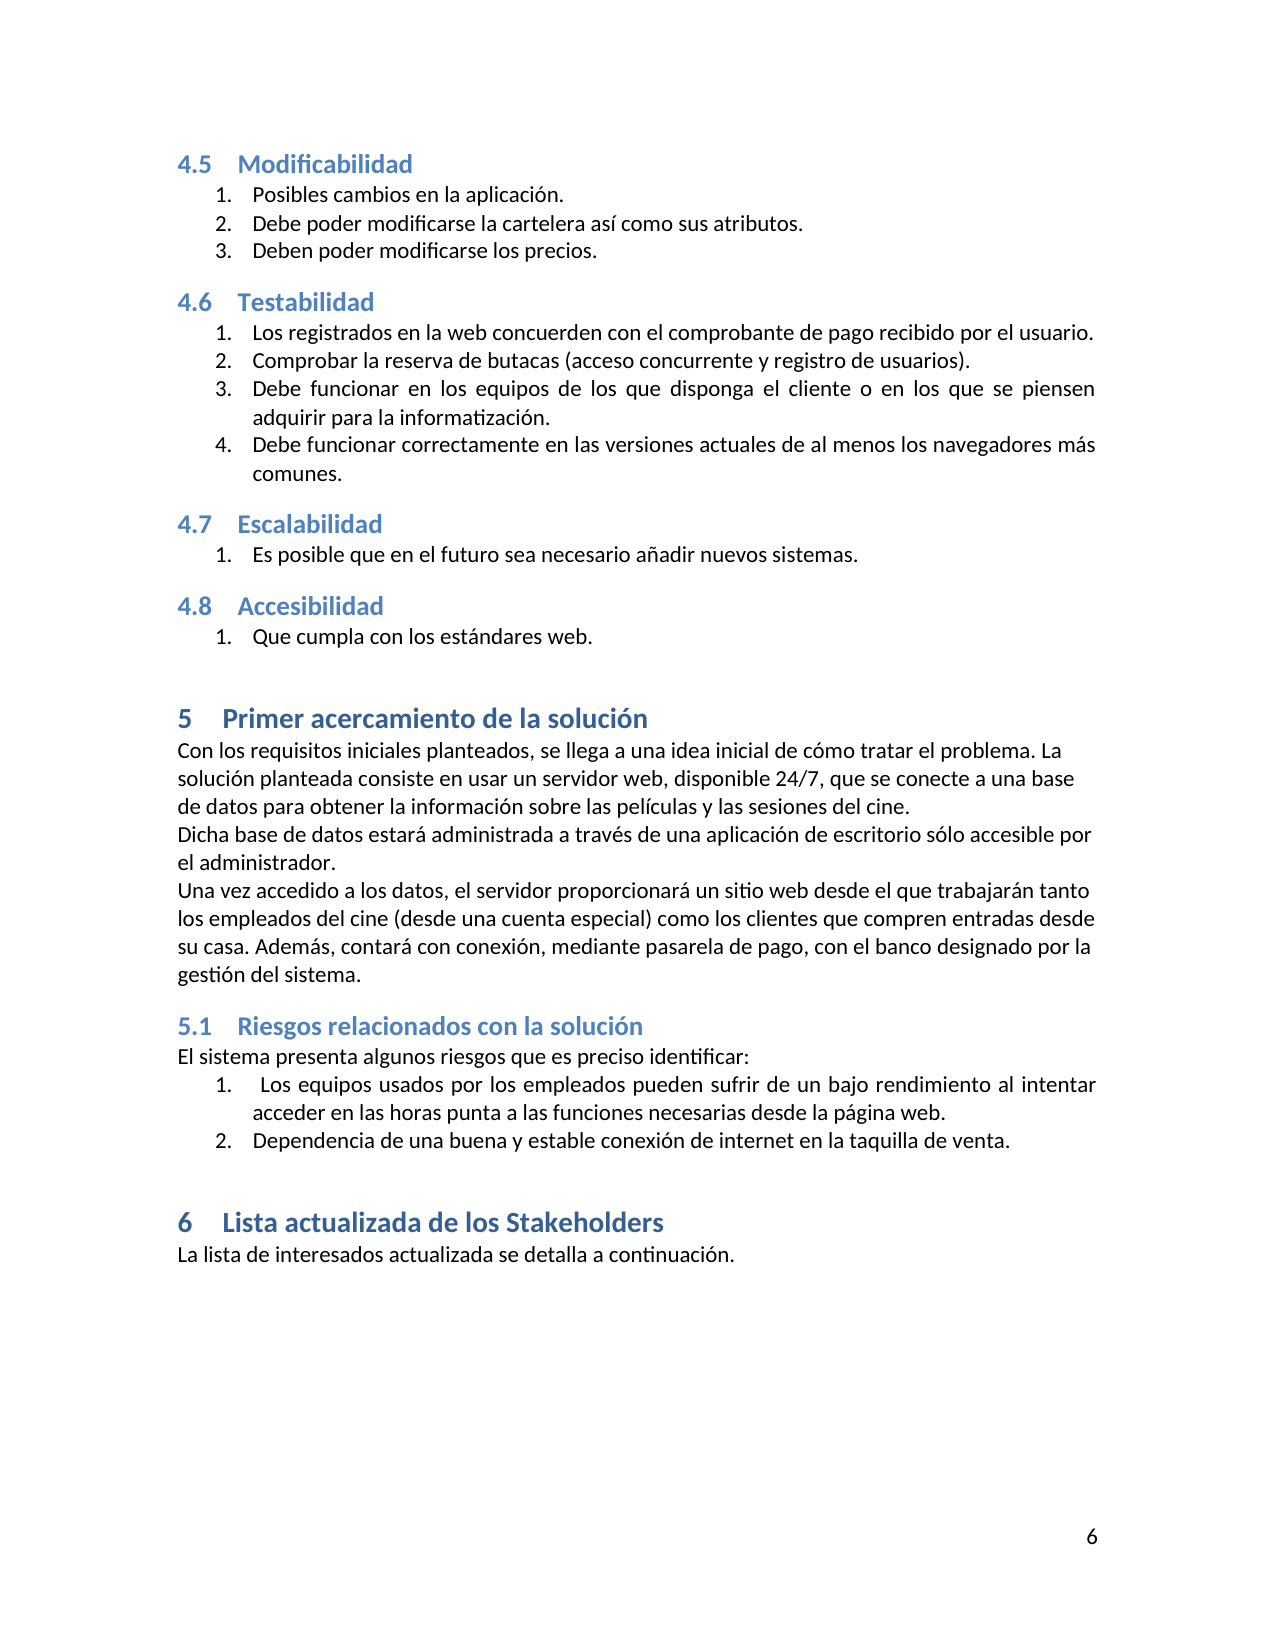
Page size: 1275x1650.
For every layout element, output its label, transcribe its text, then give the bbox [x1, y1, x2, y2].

text 1. Los equipos usados por los empleados pueden sufrir de un bajo rendimiento al intentar acceder en las horas punta a las funciones necesarias desde la página web. [215, 1070, 1098, 1126]
subtitle Primer acercamiento de la solución [177, 700, 1098, 736]
list Debe funcionar en los equipos de los que disponga el cliente o en los que se piensen adquirir para la informatización. [215, 374, 1098, 431]
text La lista de interesados actualizada se detalla a continuación. [177, 1240, 1098, 1268]
subtitle Riesgos relacionados con la solución [177, 1009, 1098, 1042]
list Que cumpla con los estándares web. [215, 622, 1098, 650]
subtitle Lista actualizada de los Stakeholders [177, 1204, 1098, 1240]
list Debe funcionar correctamente en las versiones actuales de al menos los navegadores más comunes. [215, 431, 1098, 487]
list Deben poder modificarse los precios. [215, 237, 1098, 265]
subtitle Escalabilidad [177, 507, 1098, 541]
text Una vez accedido a los datos, el servidor proporcionará un sitio web desde el que trabajarán tanto los empleados del cine (desde una cuenta especial) como los clientes que compren entradas desde su casa. Además, contará con conexión, mediante pasarela de pago, con el banco designado por la gestión del sistema. [177, 876, 1098, 988]
text Con los requisitos iniciales planteados, se llega a una idea inicial de cómo tratar el problema. La solución planteada consiste en usar un servidor web, disponible 24/7, que se conecte a una base de datos para obtener la información sobre las películas y las sesiones del cine. [177, 736, 1098, 820]
list Los registrados en la web concuerden con el comprobante de pago recibido por el usuario. [215, 318, 1098, 347]
list Es posible que en el futuro sea necesario añadir nuevos sistemas. [215, 541, 1098, 568]
subtitle Accesibilidad [177, 589, 1098, 622]
list Comprobar la reserva de butacas (acceso concurrente y registro de usuarios). [215, 347, 1098, 374]
text El sistema presenta algunos riesgos que es preciso identificar: [177, 1042, 1098, 1070]
text 2. Dependencia de una buena y estable conexión de internet en la taquilla de venta. [215, 1126, 1098, 1154]
text Dicha base de datos estará administrada a través de una aplicación de escritorio sólo accesible por el administrador. [177, 820, 1098, 876]
subtitle Modificabilidad [177, 148, 1098, 181]
list Posibles cambios en la aplicación. [215, 181, 1098, 209]
list Debe poder modificarse la cartelera así como sus atributos. [215, 209, 1098, 237]
subtitle Testabilidad [177, 286, 1098, 318]
